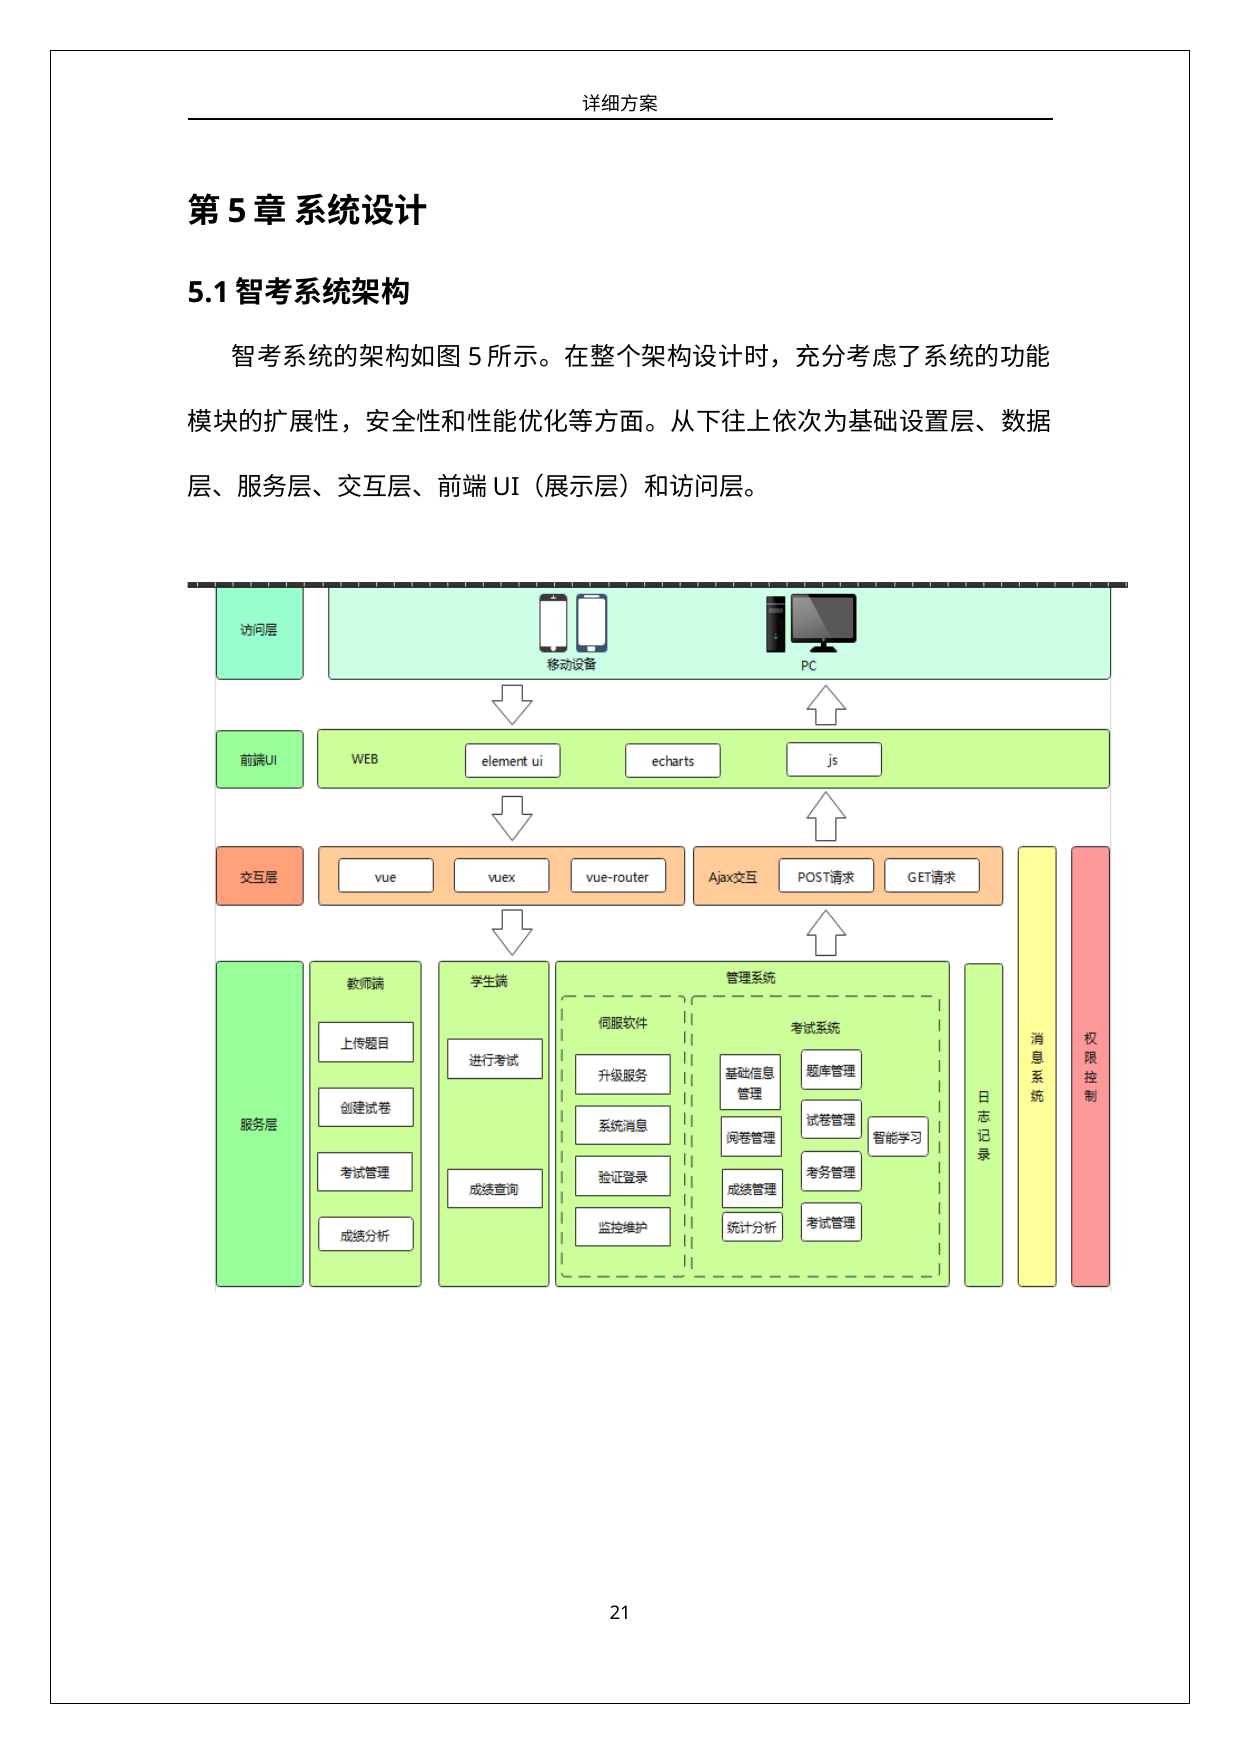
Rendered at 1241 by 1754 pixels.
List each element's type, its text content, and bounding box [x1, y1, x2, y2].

subtitle 第5章 系统设计 [187, 176, 1053, 241]
picture [187, 582, 1128, 1292]
text 智考系统的架构如图5所示。在整个架构设计时，充分考虑了系统的功能模块的扩展性，安全性和性能优化等方面。从下往上依次为基础设置层、数据层、服务层、交互层、前端UI（展示层）和访问层。 [187, 322, 1053, 517]
text 5.1智考系统架构 [187, 257, 1053, 322]
